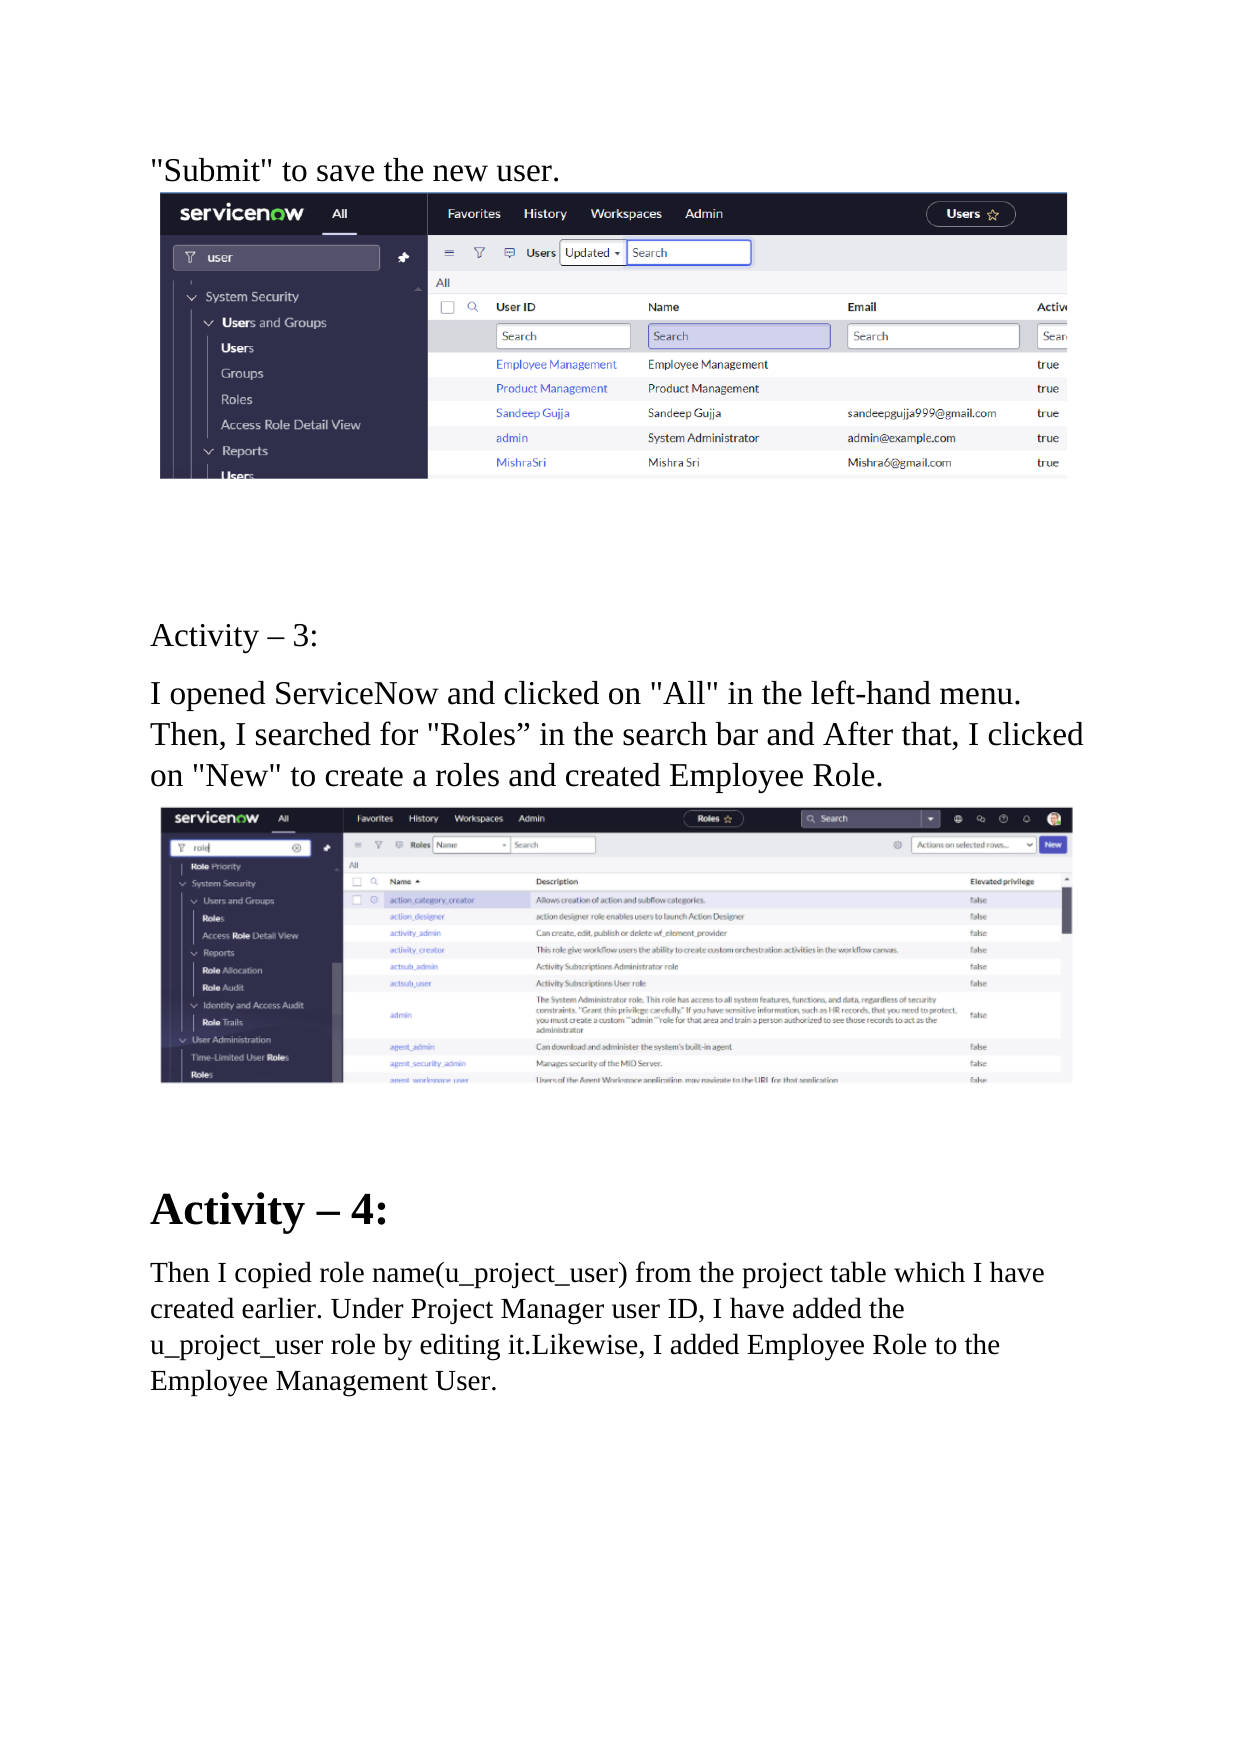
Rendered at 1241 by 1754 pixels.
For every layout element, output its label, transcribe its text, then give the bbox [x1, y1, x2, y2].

picture [150, 190, 1091, 481]
text Then I copied role name(u_project_user) from the project table which I have created earlier. Under Project Manager user ID, I have added the u_project_user role by editing it.Likewise, I added Employee Role to the Employee Management User. [150, 1255, 1090, 1397]
text I opened ServiceNow and clicked on "All" in the left-hand menu. Then, I searched for "Roles” in the search bar and After that, I clicked on "New" to create a roles and created Employee Role. [150, 673, 1090, 796]
text Activity – 4: [150, 1181, 1090, 1234]
text Activity – 3: [150, 615, 1090, 653]
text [150, 150, 1090, 190]
picture [150, 796, 1091, 1105]
